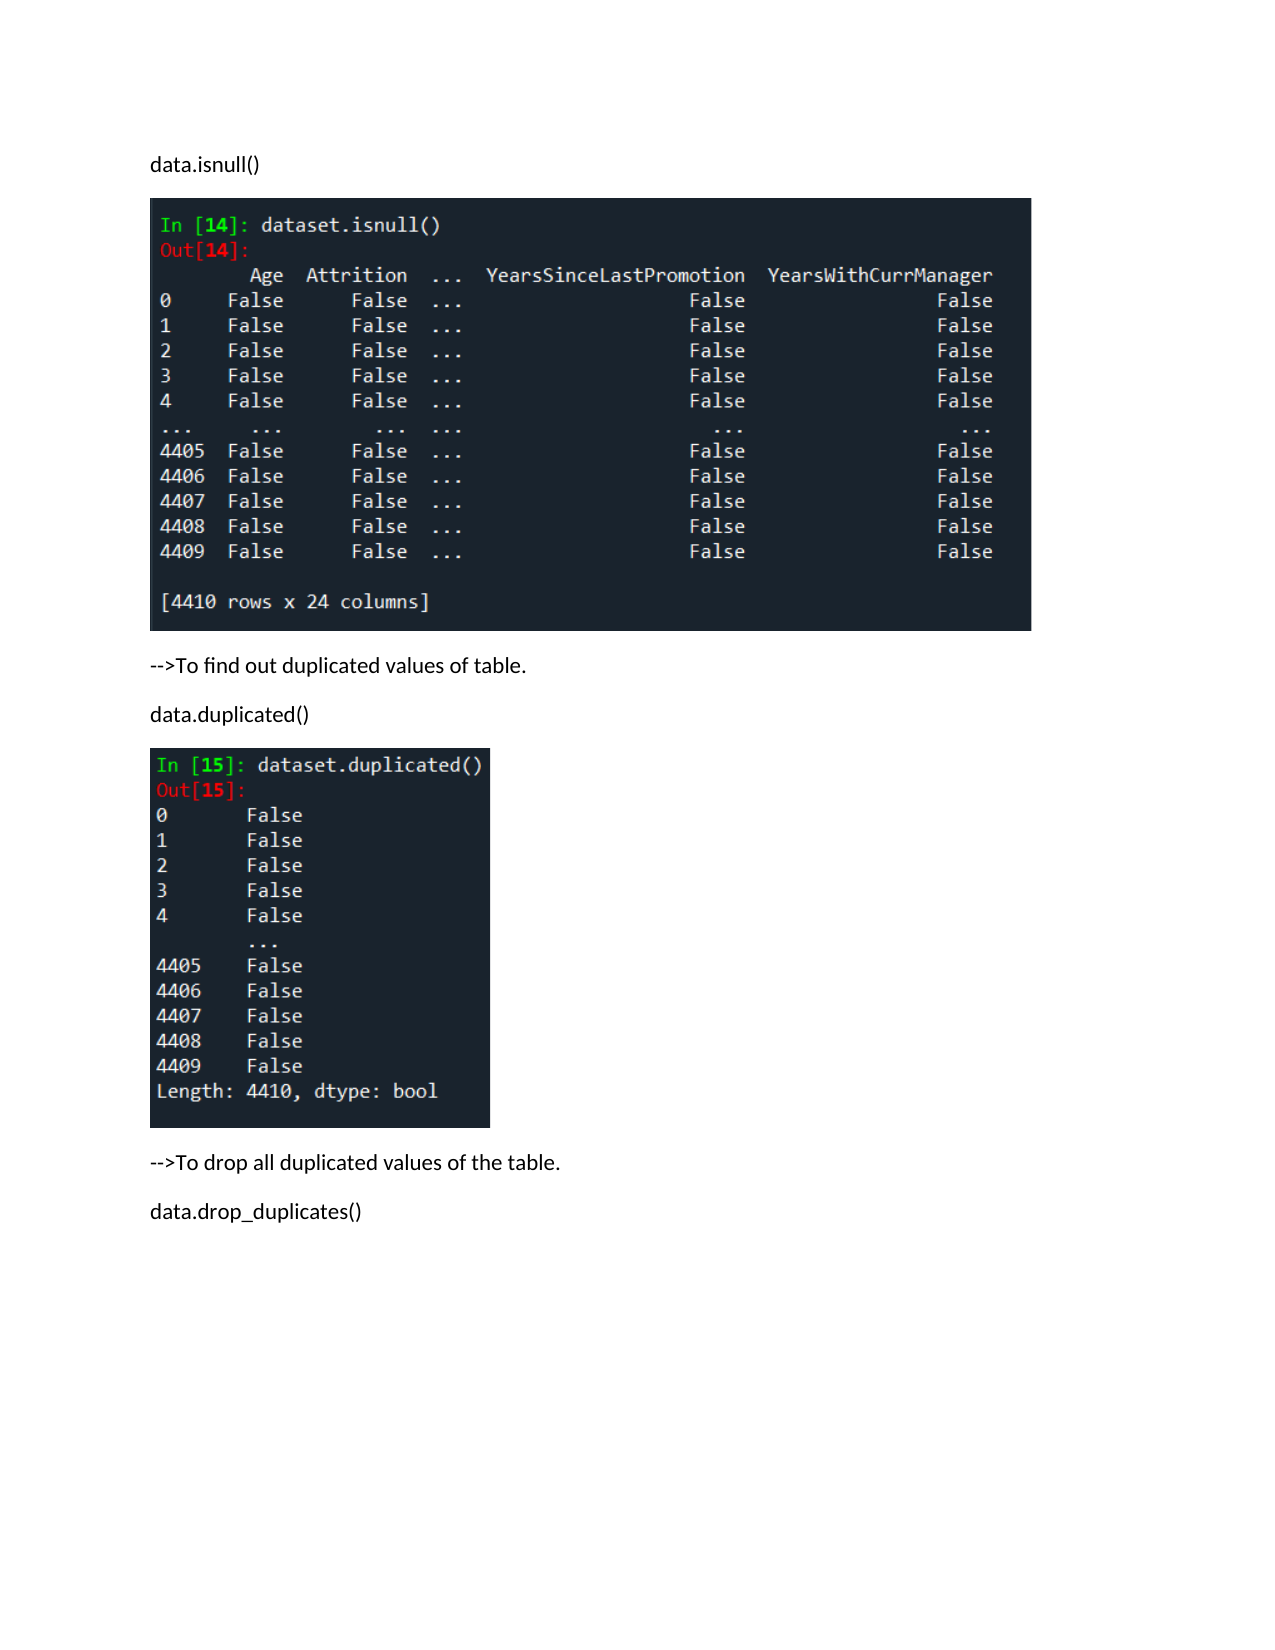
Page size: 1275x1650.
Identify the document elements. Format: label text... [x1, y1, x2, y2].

picture [150, 198, 1032, 631]
text data.drop_duplicates() [150, 1197, 1125, 1225]
text -->To drop all duplicated values of the table. [150, 1148, 1125, 1176]
text data.duplicated() [150, 700, 1125, 728]
text data.isnull() [150, 150, 1125, 178]
picture [150, 748, 490, 1128]
text -->To find out duplicated values of table. [150, 651, 1125, 679]
